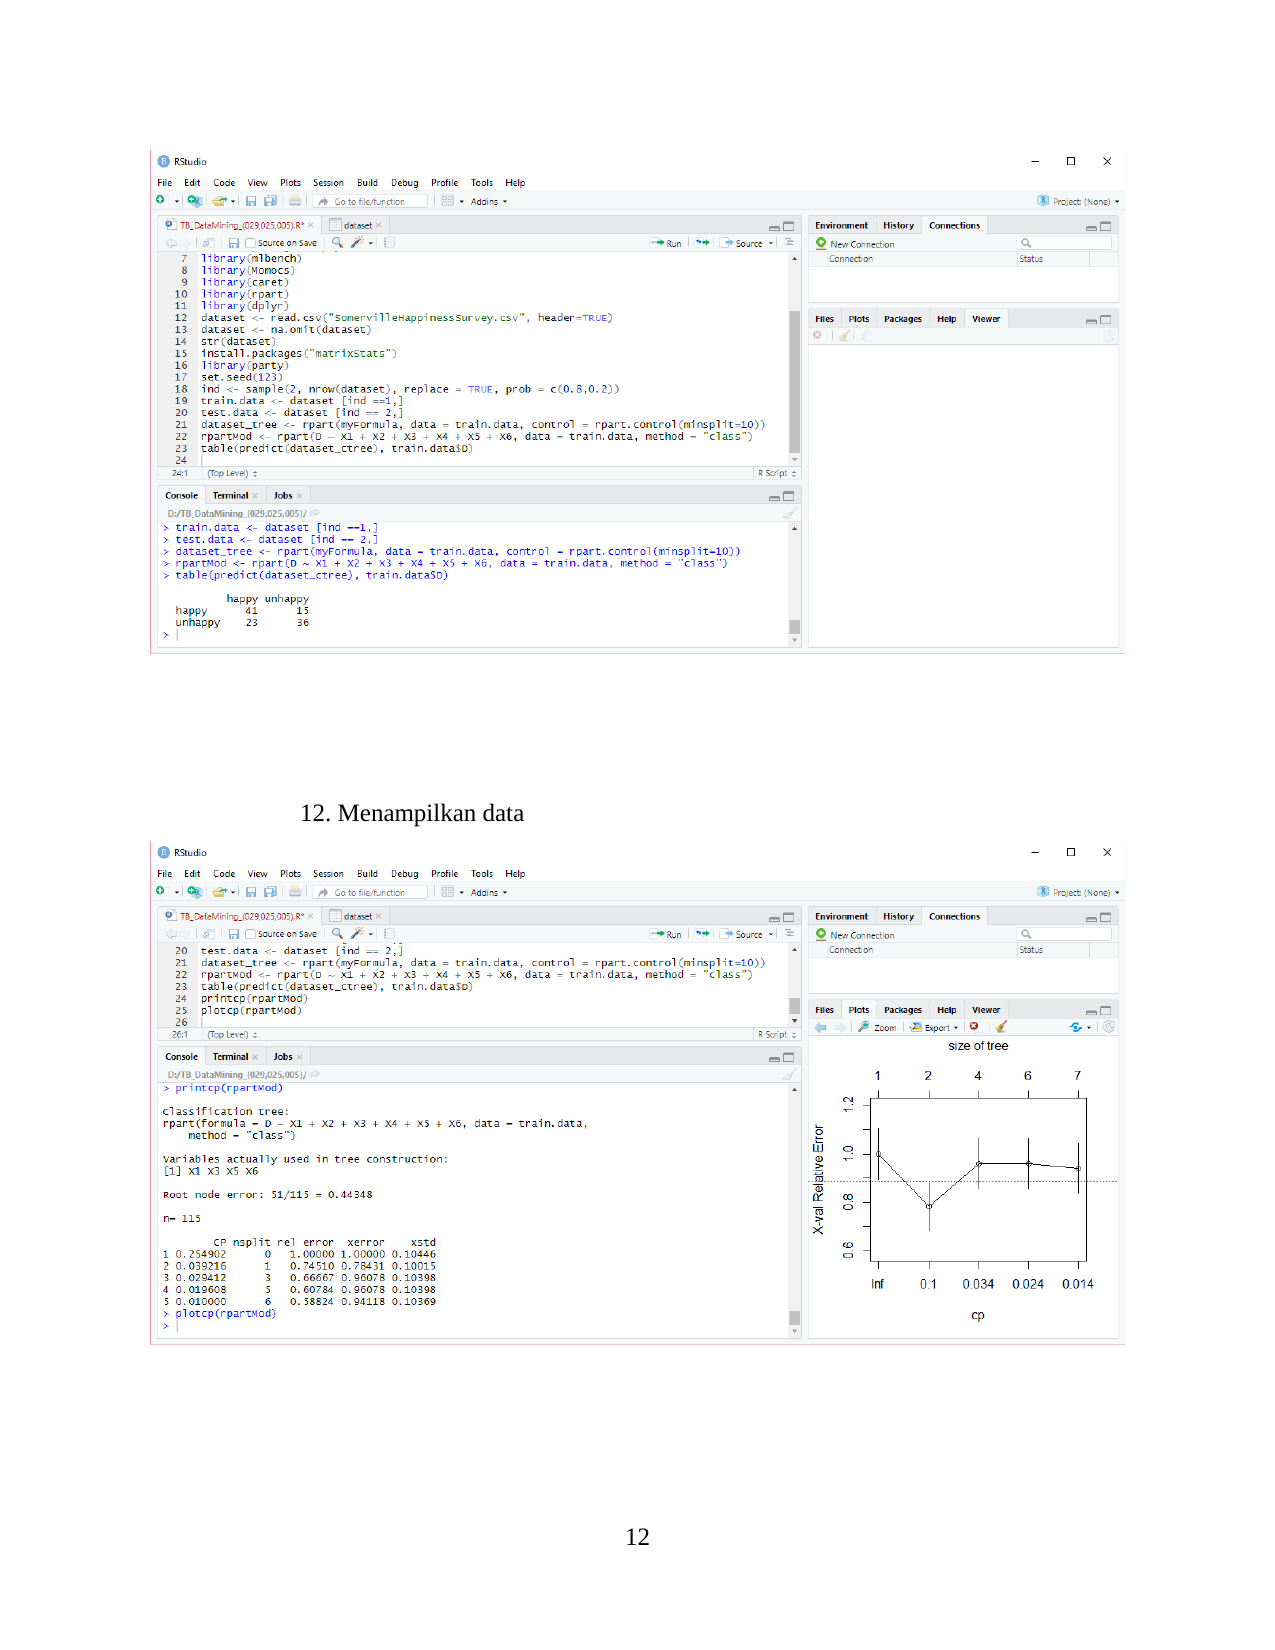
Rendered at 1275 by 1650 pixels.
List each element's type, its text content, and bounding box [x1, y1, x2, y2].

picture [150, 841, 1125, 1345]
list Menampilkan data [300, 798, 1125, 827]
picture [150, 150, 1125, 654]
